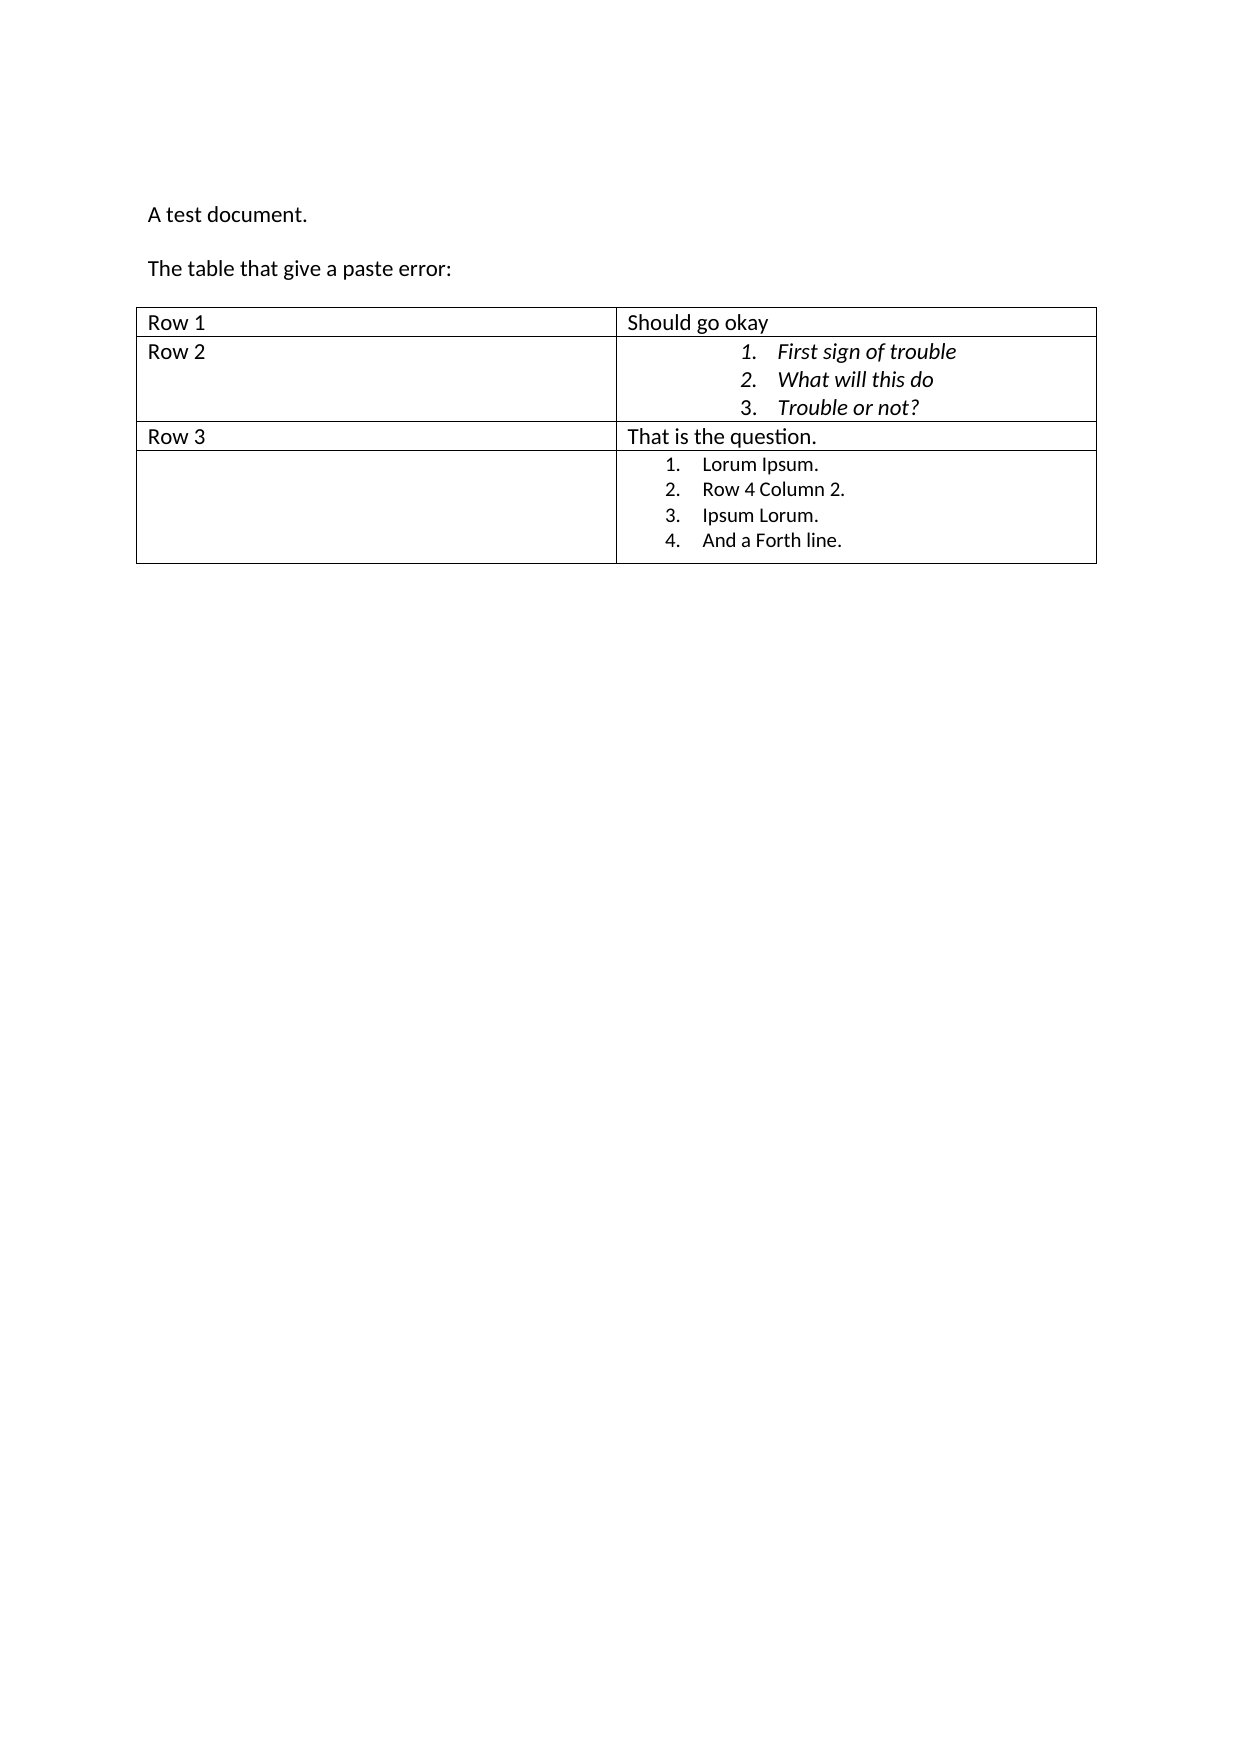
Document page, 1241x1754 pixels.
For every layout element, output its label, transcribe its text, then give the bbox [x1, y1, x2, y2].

text The table that give a paste error: [148, 254, 1093, 282]
table_header Should go okay [617, 308, 1096, 336]
table_cell [137, 451, 616, 563]
table_cell Lorum Ipsum. Row 4 Column 2. Ipsum Lorum. And a Forth line. [617, 451, 1096, 563]
table_cell Row 2 [137, 337, 616, 421]
table_cell That is the question. [617, 422, 1096, 450]
table_cell Row 3 [137, 422, 616, 450]
table_header Row 1 [137, 308, 616, 336]
text A test document. [148, 201, 1093, 229]
table_cell First sign of trouble What will this do Trouble or not? [617, 337, 1096, 421]
